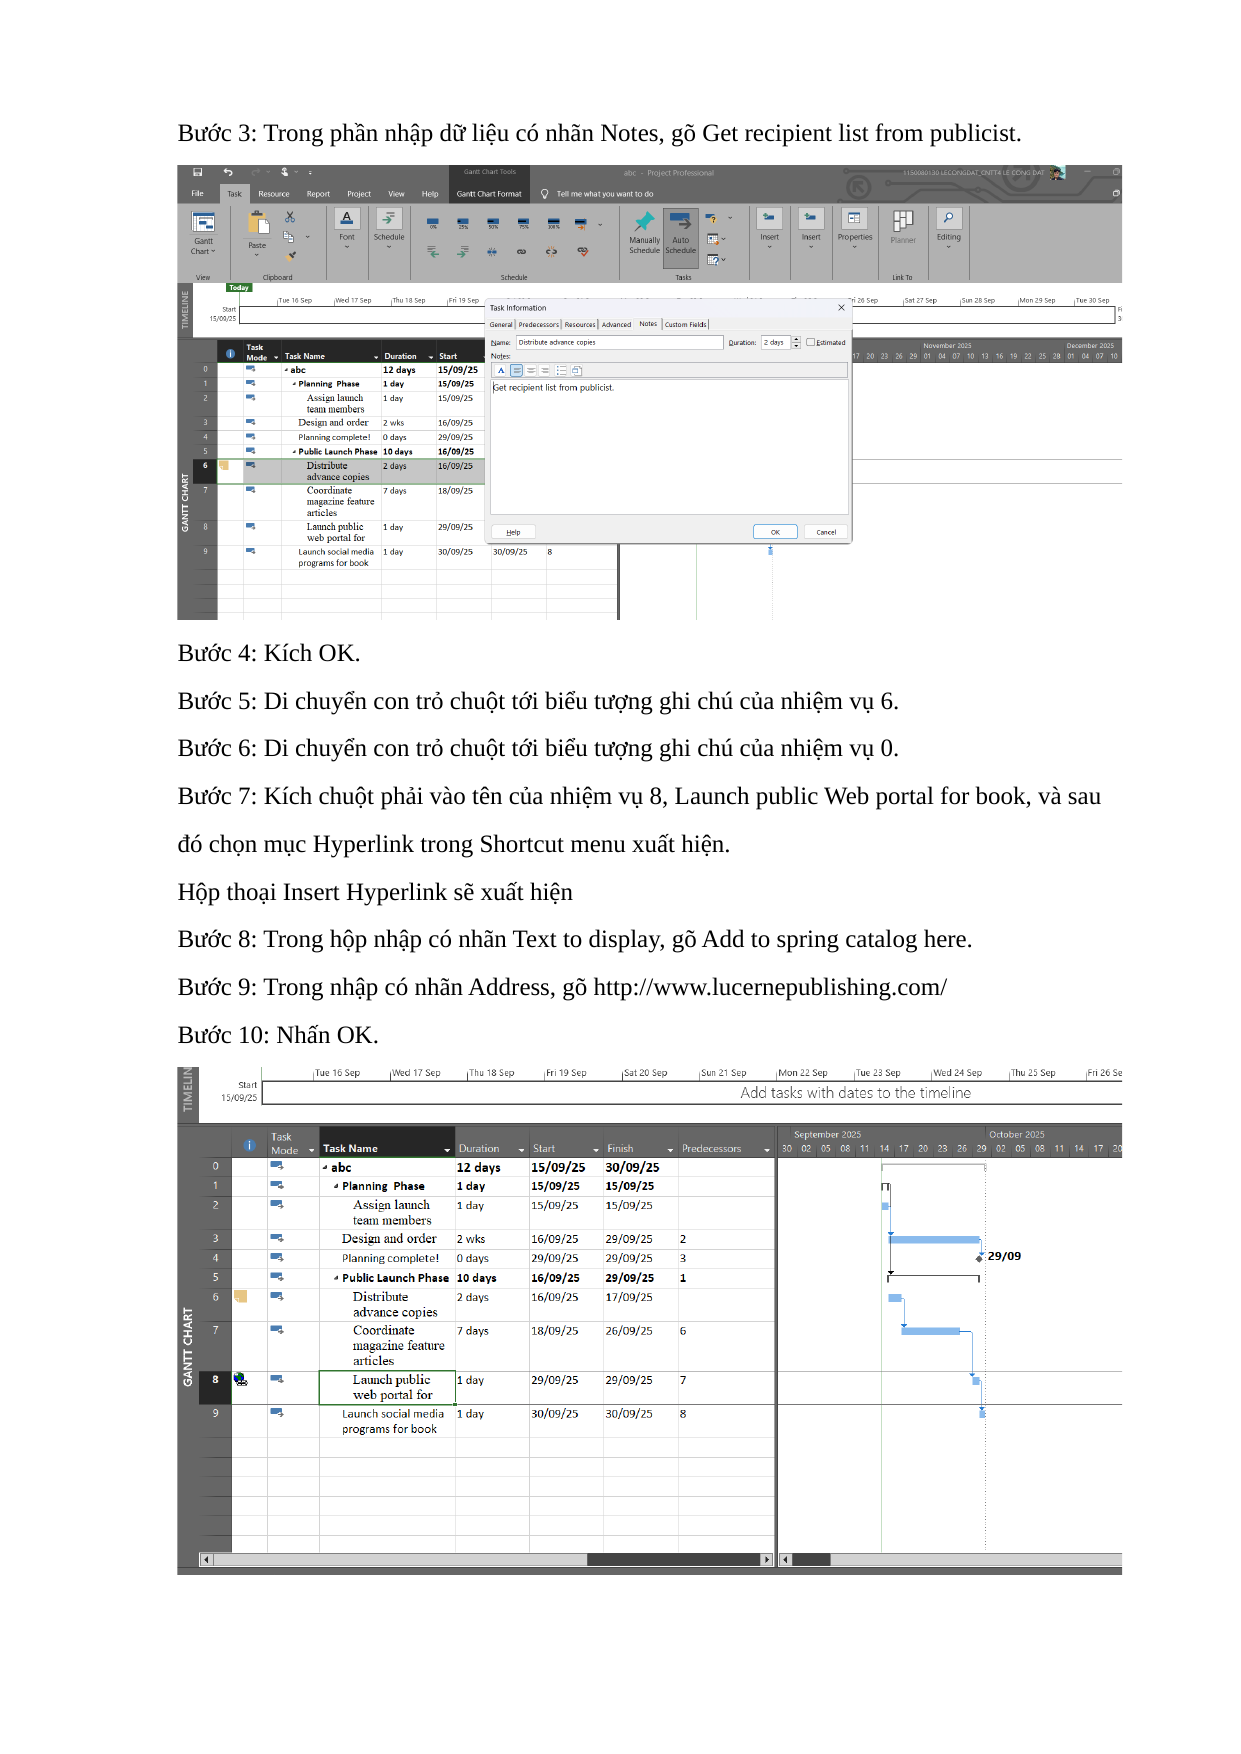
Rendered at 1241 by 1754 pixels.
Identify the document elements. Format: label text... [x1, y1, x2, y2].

text đó chọn mục Hyperlink trong Shortcut menu xuất hiện. [177, 829, 1122, 858]
text Bước 9: Trong nhập có nhãn Address, gõ http://www.lucernepublishing.com/ [177, 972, 1122, 1001]
text Hộp thoại Insert Hyperlink sẽ xuất hiện [177, 877, 1122, 905]
text Bước 10: Nhấn OK. [177, 1020, 1122, 1048]
text Bước 4: Kích OK. [177, 638, 1122, 667]
text Bước 8: Trong hộp nhập có nhãn Text to display, gõ Add to spring catalog here. [177, 924, 1122, 953]
text Bước 5: Di chuyển con trỏ chuột tới biểu tượng ghi chú của nhiệm vụ 6. [177, 686, 1122, 714]
text Bước 3: Trong phần nhập dữ liệu có nhãn Notes, gõ Get recipient list from publicist. [177, 118, 1122, 147]
picture [177, 1067, 1123, 1575]
text Bước 6: Di chuyển con trỏ chuột tới biểu tượng ghi chú của nhiệm vụ 0. [177, 733, 1122, 762]
picture [177, 165, 1123, 620]
text Bước 7: Kích chuột phải vào tên của nhiệm vụ 8, Launch public Web portal for book, và sau [177, 781, 1122, 810]
